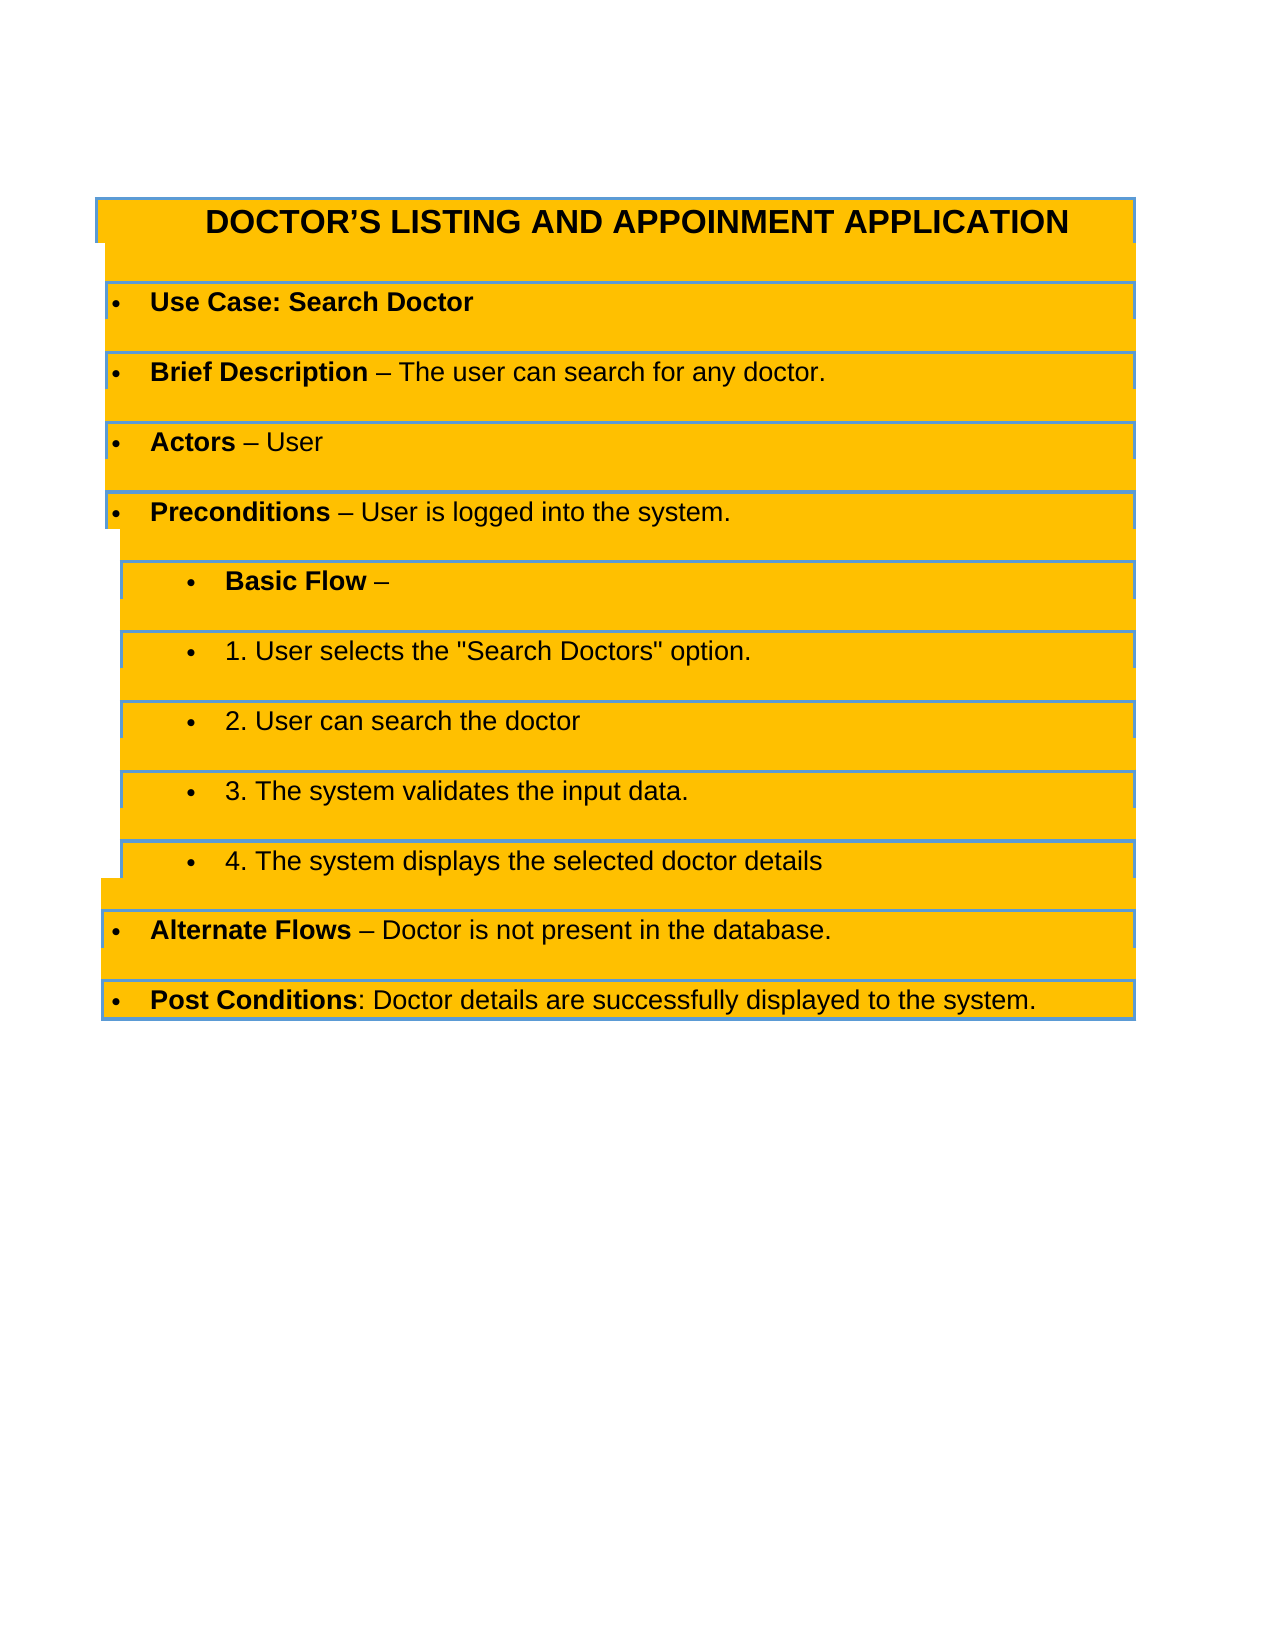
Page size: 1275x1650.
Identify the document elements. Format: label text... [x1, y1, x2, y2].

list Brief Description – The user can search for any doctor. [108, 354, 1133, 389]
list Use Case: Search Doctor [108, 284, 1133, 319]
list 2. User can search the doctor [123, 703, 1133, 738]
list Actors – User [108, 424, 1133, 459]
text DOCTOR’S LISTING AND APPOINMENT APPLICATION [98, 200, 1133, 243]
list Post Conditions: Doctor details are successfully displayed to the system. [104, 982, 1133, 1017]
list 3. The system validates the input data. [123, 773, 1133, 808]
list 4. The system displays the selected doctor details [123, 843, 1133, 878]
list Alternate Flows – Doctor is not present in the database. [104, 912, 1133, 948]
list 1. User selects the "Search Doctors" option. [123, 633, 1133, 668]
list Basic Flow – [123, 563, 1133, 599]
list Preconditions – User is logged into the system. [108, 494, 1133, 529]
